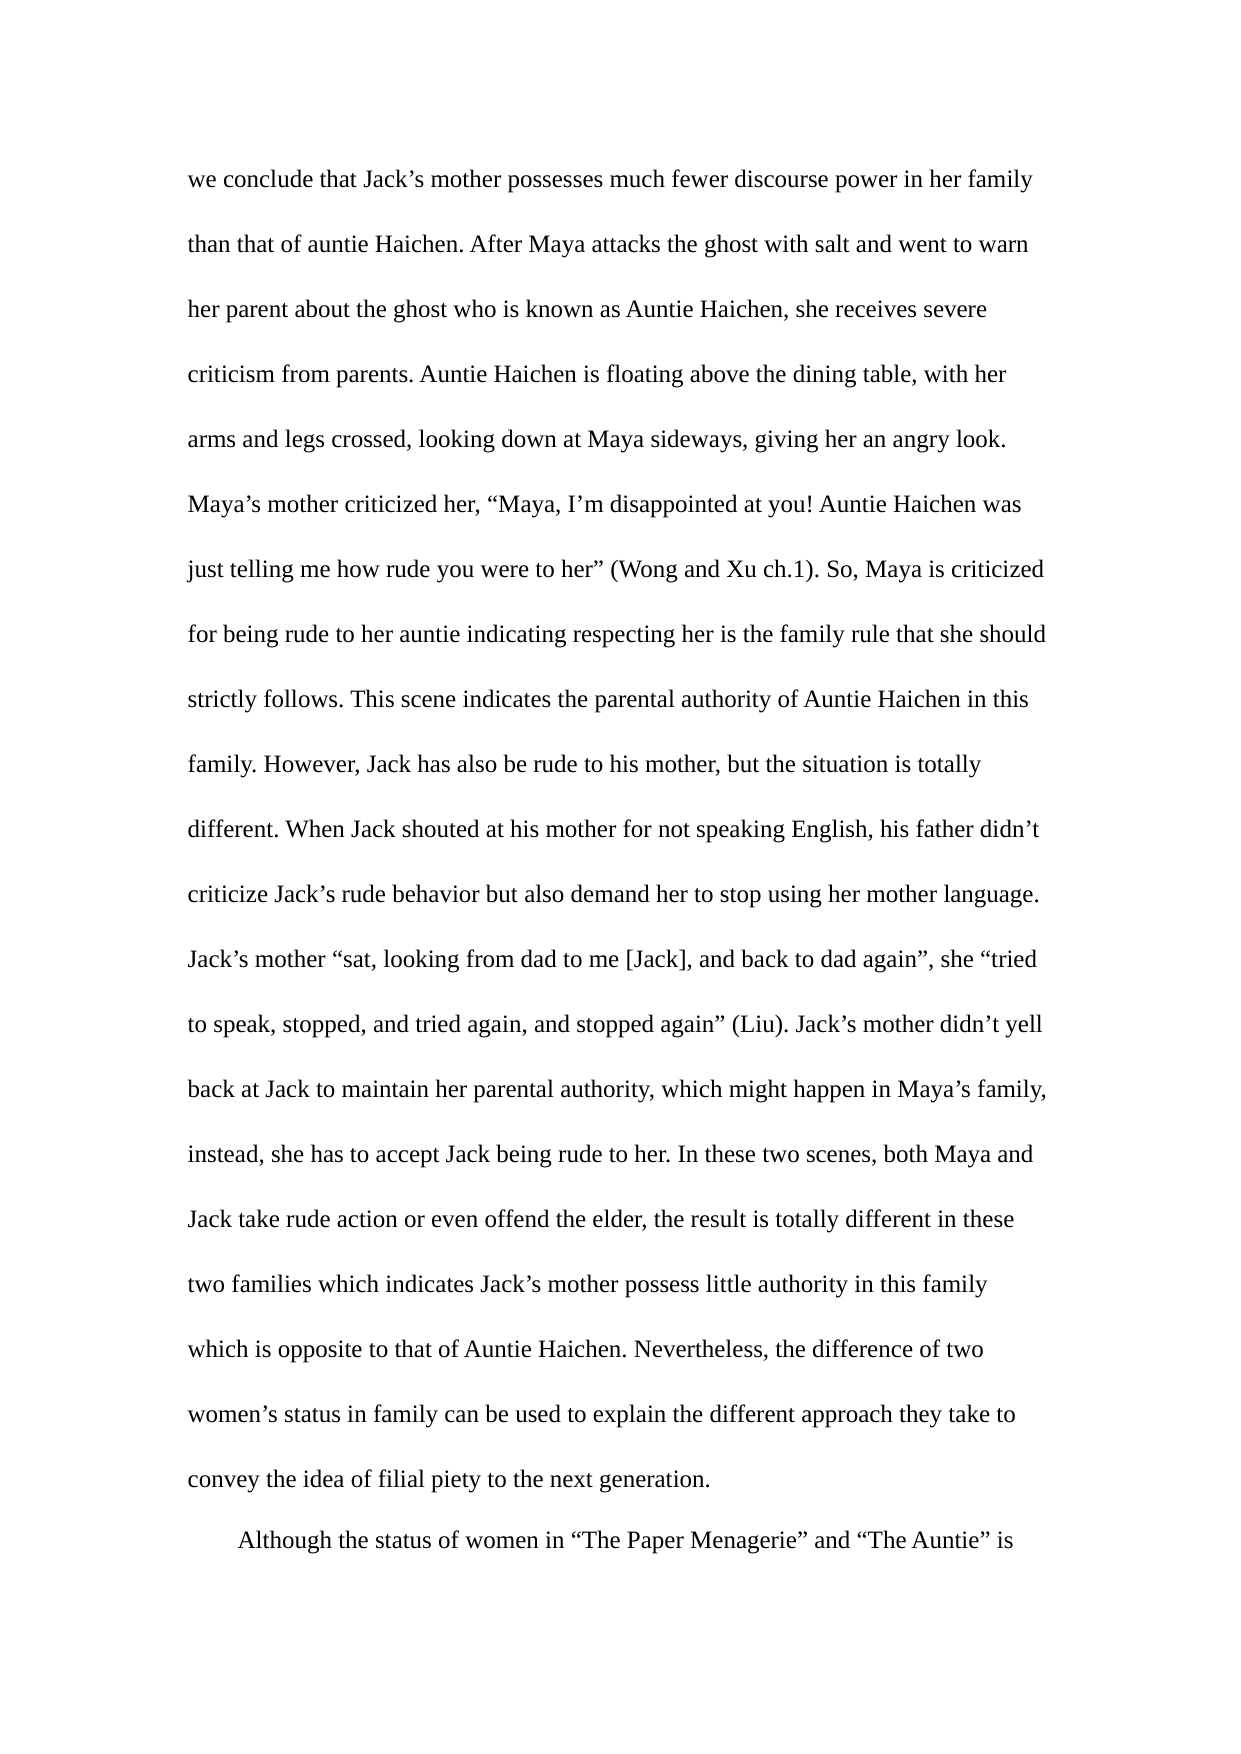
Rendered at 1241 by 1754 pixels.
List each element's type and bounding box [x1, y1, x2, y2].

text [187, 162, 1053, 1494]
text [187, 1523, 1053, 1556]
